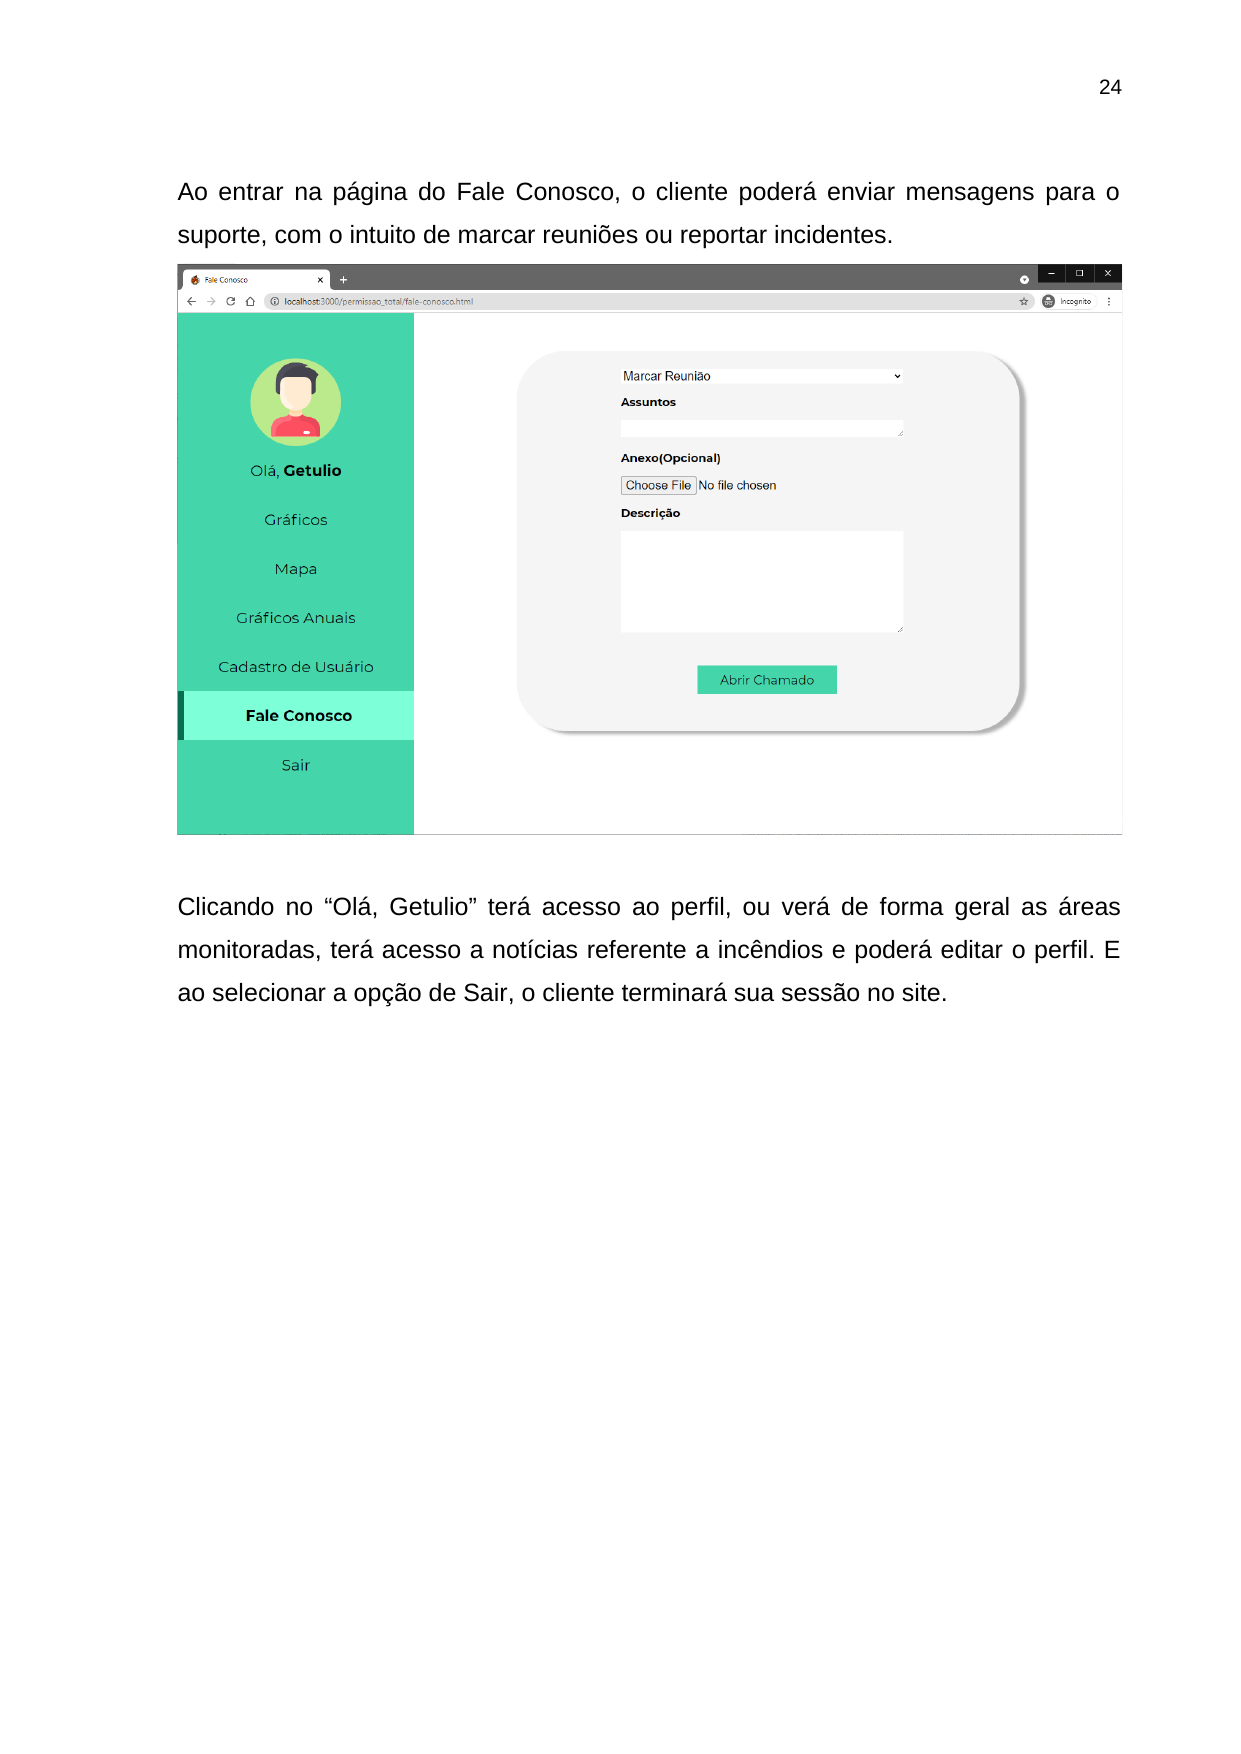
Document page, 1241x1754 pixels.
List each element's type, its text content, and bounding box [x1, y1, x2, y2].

picture [177, 263, 1123, 835]
text Clicando no “Olá, Getulio” terá acesso ao perfil, ou verá de forma geral as áreas monitoradas, terá acesso a notícias referente a incêndios e poderá editar o perfil. E ao selecionar a opção de Sair, o cliente terminará sua sessão no site. [177, 892, 1122, 1007]
text Ao entrar na página do Fale Conosco, o cliente poderá enviar mensagens para o suporte, com o intuito de marcar reuniões ou reportar incidentes. [177, 177, 1122, 249]
